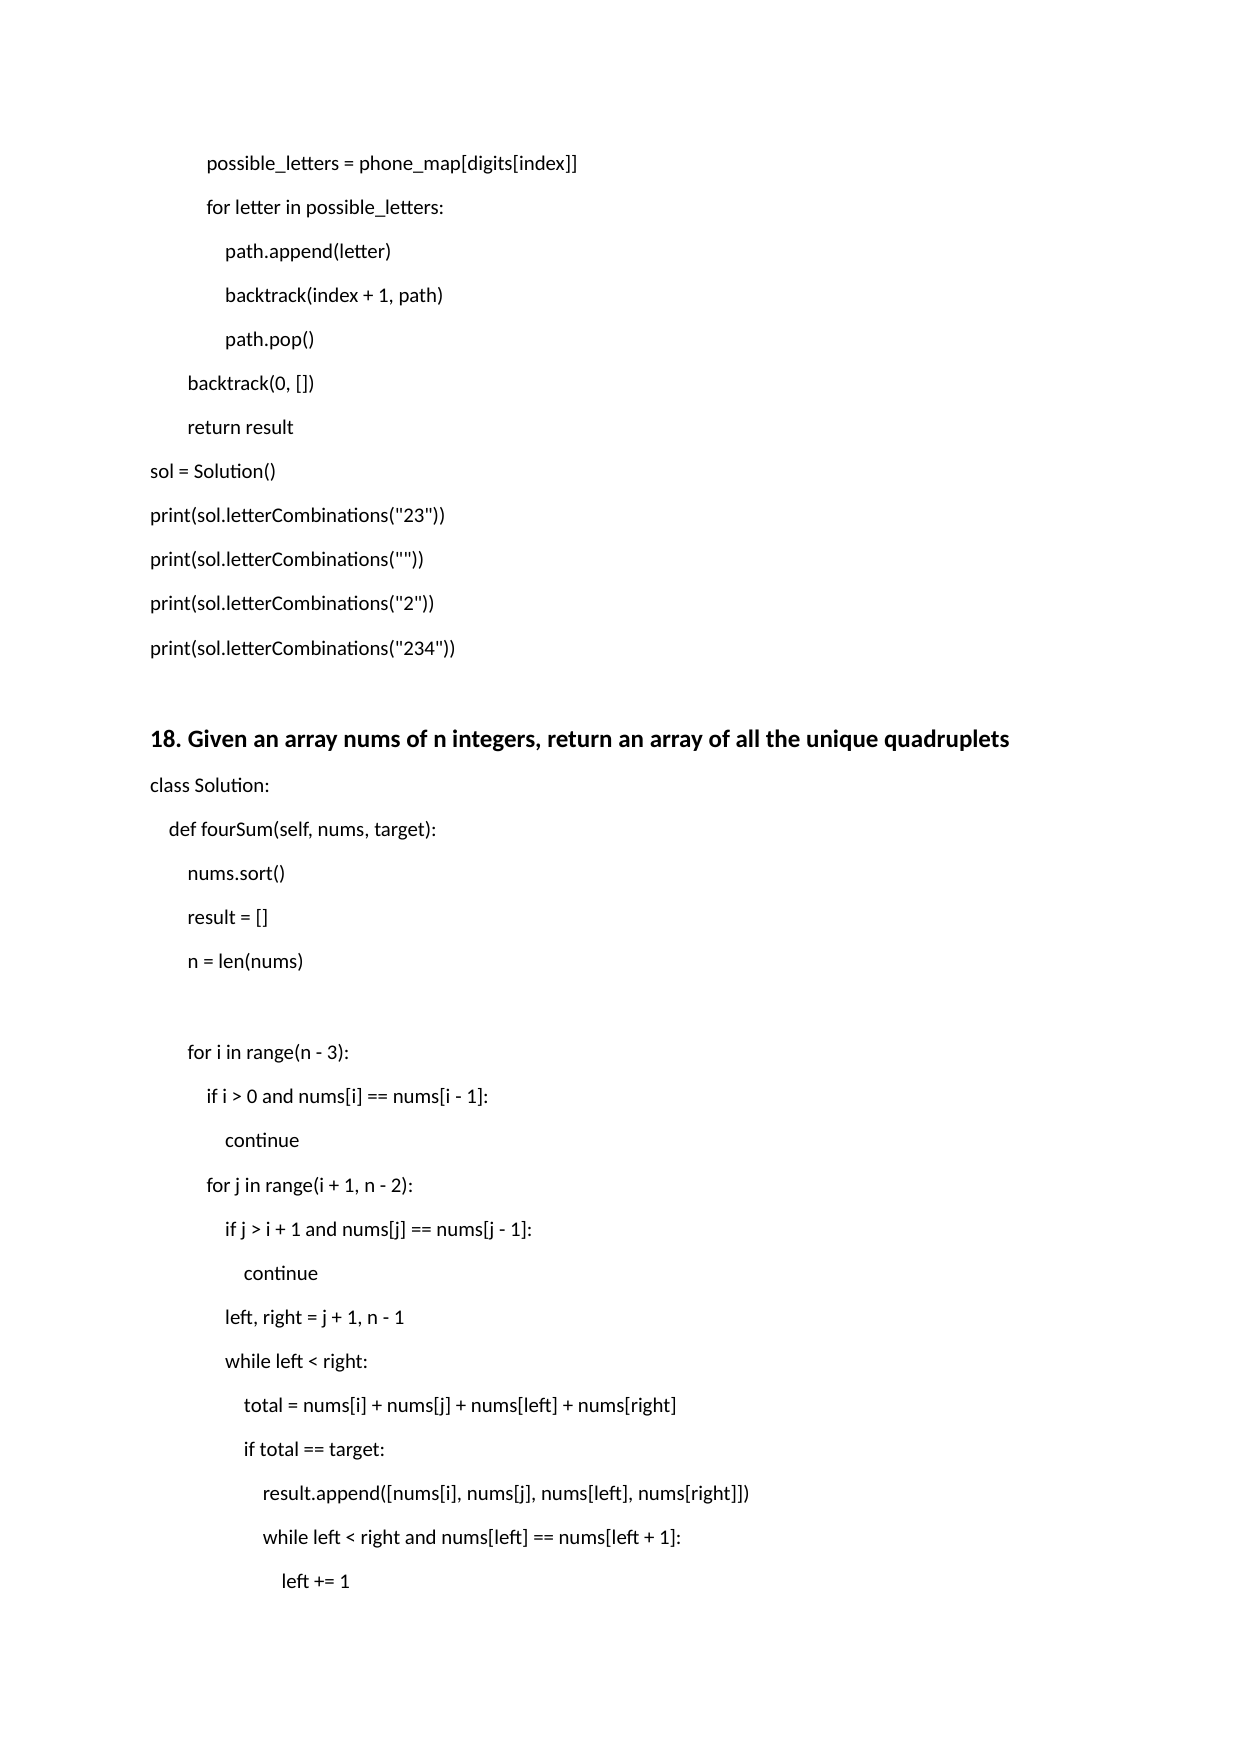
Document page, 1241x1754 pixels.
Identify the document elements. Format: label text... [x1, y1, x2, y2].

text path.append(letter) [150, 238, 1090, 263]
text print(sol.letterCombinations("2")) [150, 591, 1090, 616]
text if i > 0 and nums[i] == nums[i - 1]: [150, 1084, 1090, 1109]
text backtrack(index + 1, path) [150, 282, 1090, 308]
text print(sol.letterCombinations("234")) [150, 635, 1090, 660]
text print(sol.letterCombinations("")) [150, 547, 1090, 572]
text n = len(nums) [150, 949, 1090, 974]
text path.pop() [150, 326, 1090, 352]
text possible_letters = phone_map[digits[index]] [150, 150, 1090, 175]
text while left < right and nums[left] == nums[left + 1]: [150, 1524, 1090, 1550]
text for letter in possible_letters: [150, 194, 1090, 219]
text print(sol.letterCombinations("23")) [150, 502, 1090, 528]
text return result [150, 414, 1090, 440]
text if j > i + 1 and nums[j] == nums[j - 1]: [150, 1216, 1090, 1241]
text left += 1 [150, 1568, 1090, 1594]
text total = nums[i] + nums[j] + nums[left] + nums[right] [150, 1392, 1090, 1417]
text nums.sort() [150, 861, 1090, 886]
text result.append([nums[i], nums[j], nums[left], nums[right]]) [150, 1480, 1090, 1506]
text left, right = j + 1, n - 1 [150, 1304, 1090, 1329]
text backtrack(0, []) [150, 370, 1090, 396]
text class Solution: [150, 772, 1090, 798]
text 18. Given an array nums of n integers, return an array of all the unique quadruplets [150, 723, 1090, 753]
text sol = Solution() [150, 458, 1090, 484]
text for j in range(i + 1, n - 2): [150, 1172, 1090, 1197]
text if total == target: [150, 1436, 1090, 1462]
text result = [] [150, 904, 1090, 930]
text def fourSum(self, nums, target): [150, 816, 1090, 842]
text continue [150, 1128, 1090, 1153]
text while left < right: [150, 1348, 1090, 1373]
text continue [150, 1260, 1090, 1285]
text for i in range(n - 3): [150, 1039, 1090, 1065]
